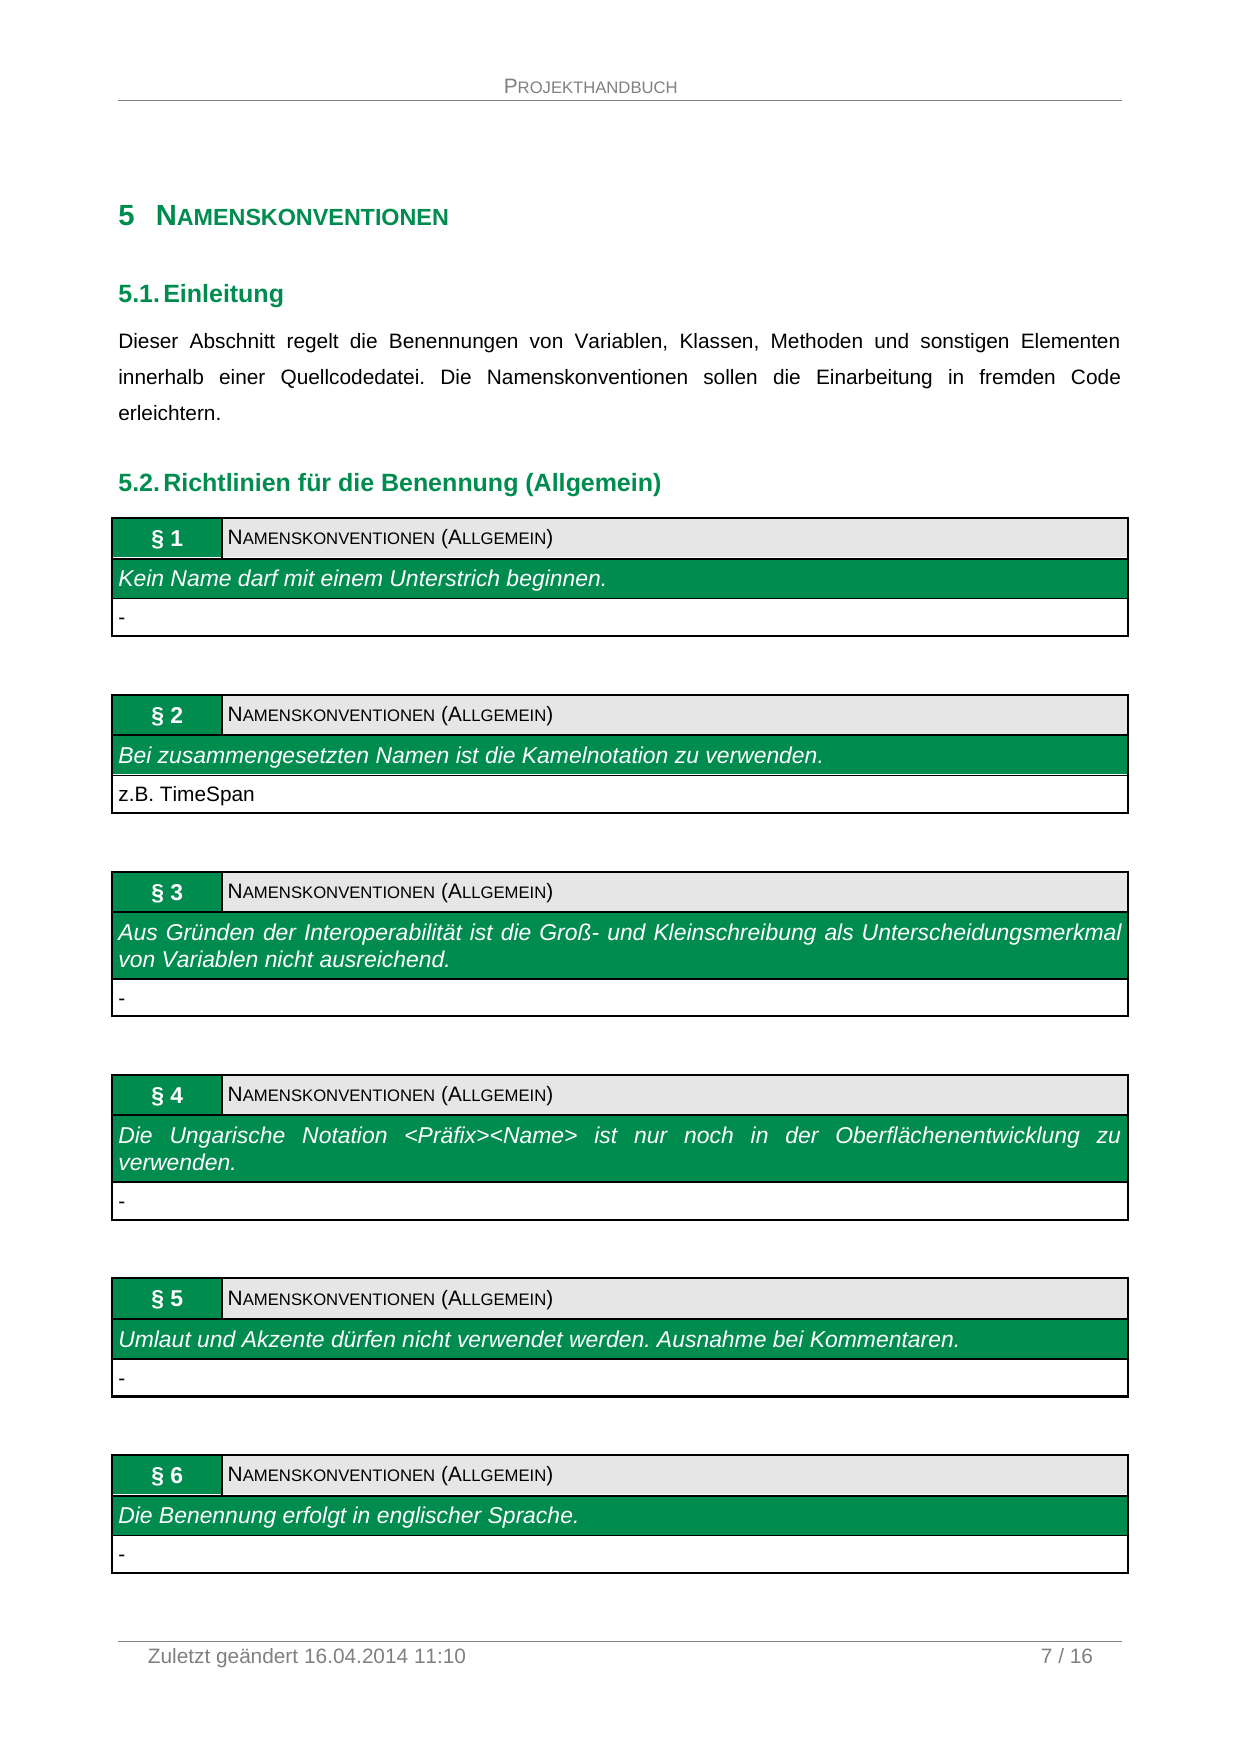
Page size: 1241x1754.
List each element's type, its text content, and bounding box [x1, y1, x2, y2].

table_header § 2 [113, 696, 221, 734]
table_header § 5 [113, 1279, 221, 1318]
subtitle Namenskonventionen [118, 198, 1122, 231]
subtitle Richtlinien für die Benennung (Allgemein) [118, 468, 1122, 496]
table_cell Bei zusammengesetzten Namen ist die Kamelnotation zu verwenden. [113, 736, 1127, 774]
table_header Namenskonventionen (Allgemein) [223, 1076, 1127, 1114]
table_header Namenskonventionen (Allgemein) [223, 1456, 1127, 1494]
table_cell z.B. TimeSpan [113, 776, 1127, 812]
table_header § 4 [113, 1076, 221, 1114]
table_header § 6 [113, 1456, 221, 1494]
table_cell - [113, 1536, 1127, 1572]
table_header Namenskonventionen (Allgemein) [223, 1279, 1127, 1318]
table_header Namenskonventionen (Allgemein) [223, 873, 1127, 911]
table_cell Umlaut und Akzente dürfen nicht verwendet werden. Ausnahme bei Kommentaren. [113, 1320, 1127, 1358]
table_cell Kein Name darf mit einem Unterstrich beginnen. [113, 560, 1127, 598]
table_cell Aus Gründen der Interoperabilität ist die Groß- und Kleinschreibung als Unterscheidungsmerkmal von Variablen nicht ausreichend. [113, 913, 1127, 978]
table_header Namenskonventionen (Allgemein) [223, 696, 1127, 734]
table_cell - [113, 1183, 1127, 1218]
table_cell Die Ungarische Notation <Präfix><Name> ist nur noch in der Oberflächenentwicklung zu verwenden. [113, 1116, 1127, 1181]
table_cell Die Benennung erfolgt in englischer Sprache. [113, 1497, 1127, 1535]
table_cell - [113, 1360, 1127, 1395]
table_header Namenskonventionen (Allgemein) [223, 519, 1127, 557]
table_cell - [113, 599, 1127, 635]
table_header § 3 [113, 873, 221, 911]
table_header § 1 [113, 519, 221, 557]
table_cell - [113, 980, 1127, 1015]
text Dieser Abschnitt regelt die Benennungen von Variablen, Klassen, Methoden und sonstigen Elementen innerhalb einer Quellcodedatei. Die Namenskonventionen sollen die Einarbeitung in fremden Code erleichtern. [118, 329, 1122, 424]
subtitle Einleitung [118, 279, 1122, 308]
